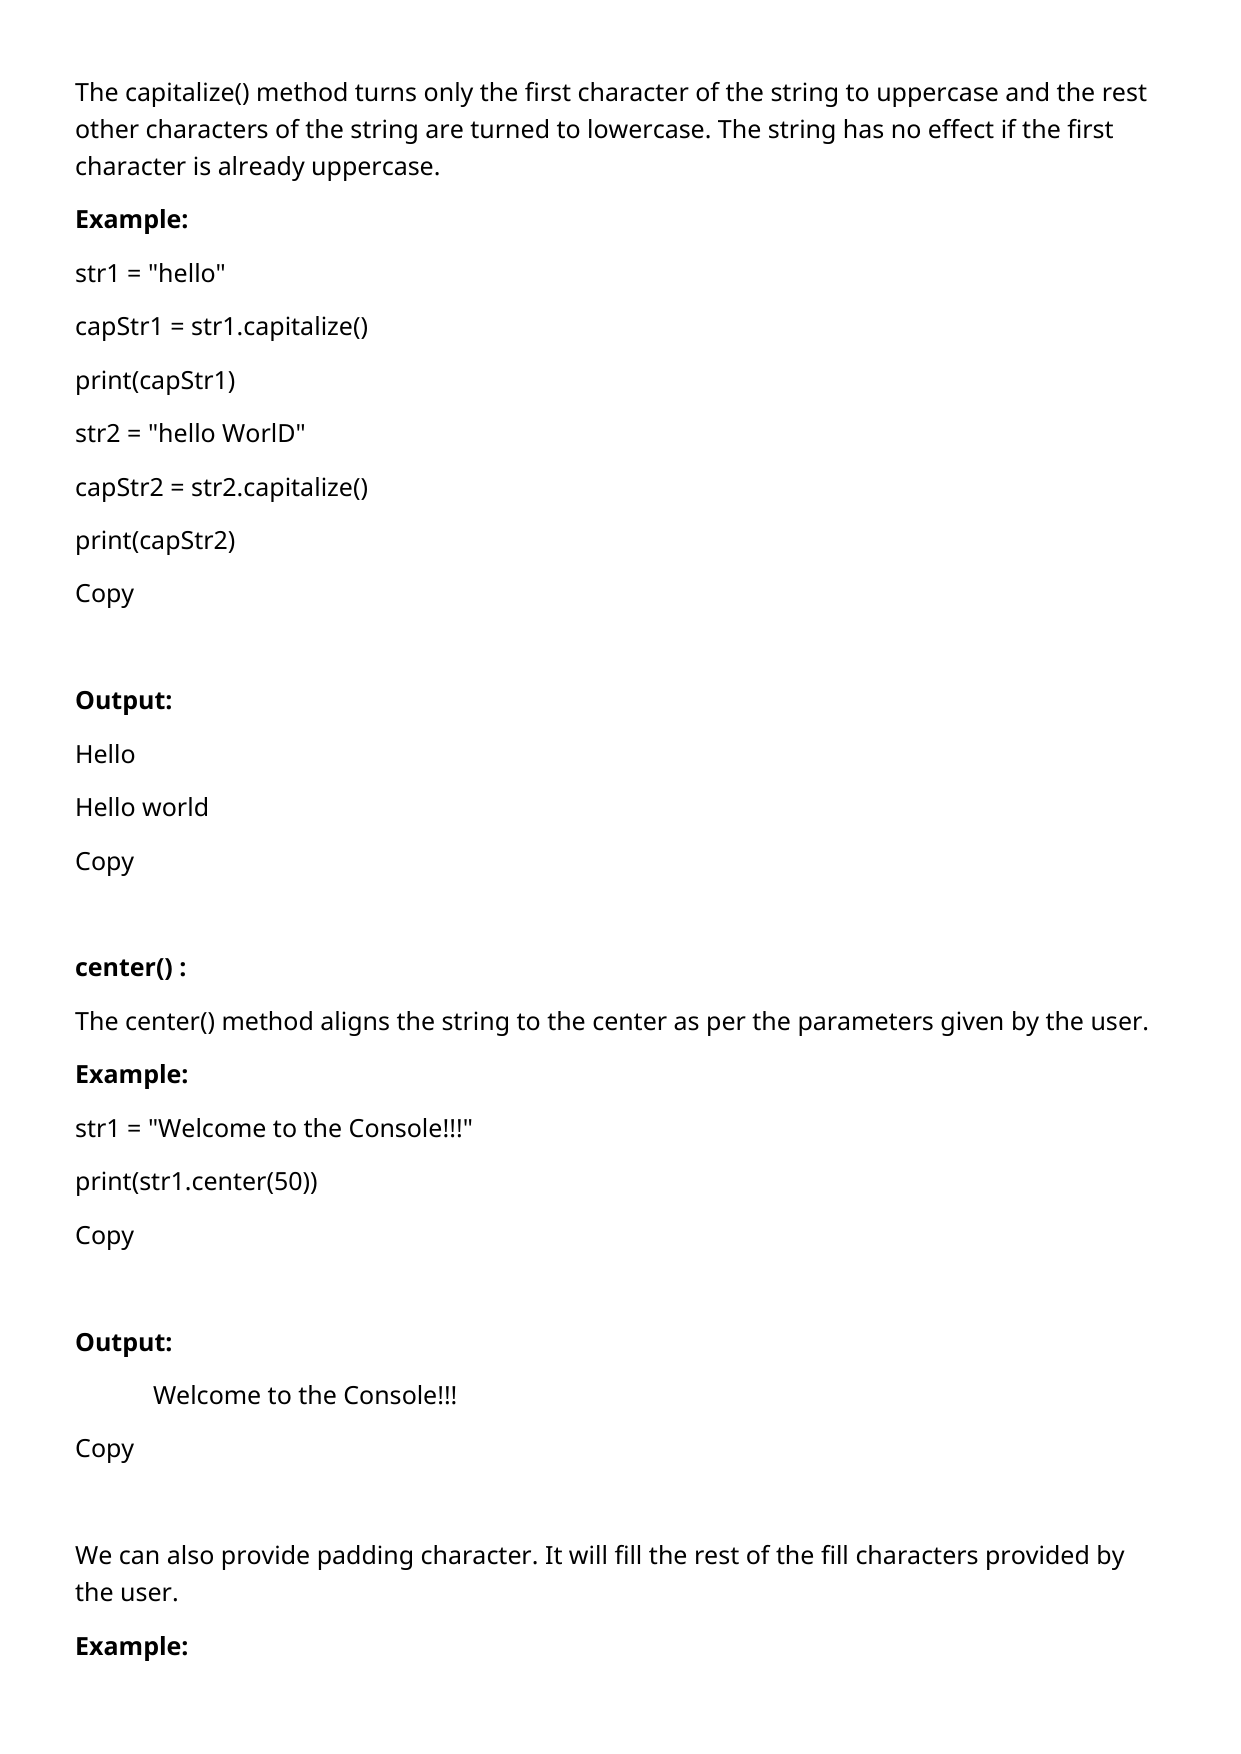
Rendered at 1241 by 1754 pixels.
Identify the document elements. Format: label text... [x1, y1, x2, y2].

text str1 = "Welcome to the Console!!!" [75, 1110, 1165, 1144]
text The center() method aligns the string to the center as per the parameters given by the user. [75, 1003, 1165, 1038]
text str2 = "hello WorlD" [75, 416, 1165, 450]
text capStr1 = str1.capitalize() [75, 309, 1165, 343]
text Output: [75, 683, 1165, 717]
text Output: [75, 1324, 1165, 1358]
text center() : [75, 950, 1165, 984]
text Example: [75, 1628, 1165, 1662]
text Hello world [75, 790, 1165, 824]
text Copy [75, 576, 1165, 610]
text The capitalize() method turns only the first character of the string to uppercase and the rest other characters of the string are turned to lowercase. The string has no effect if the first character is already uppercase. [75, 75, 1165, 183]
text str1 = "hello" [75, 255, 1165, 289]
text Example: [75, 1057, 1165, 1091]
text Copy [75, 1431, 1165, 1465]
text capStr2 = str2.capitalize() [75, 469, 1165, 503]
text Copy [75, 1217, 1165, 1251]
text Hello [75, 736, 1165, 770]
text Welcome to the Console!!! [75, 1378, 1165, 1412]
text We can also provide padding character. It will fill the rest of the fill characters provided by the user. [75, 1538, 1165, 1609]
text Example: [75, 202, 1165, 236]
text Copy [75, 843, 1165, 877]
text print(capStr2) [75, 523, 1165, 557]
text print(str1.center(50)) [75, 1164, 1165, 1198]
text print(capStr1) [75, 362, 1165, 396]
